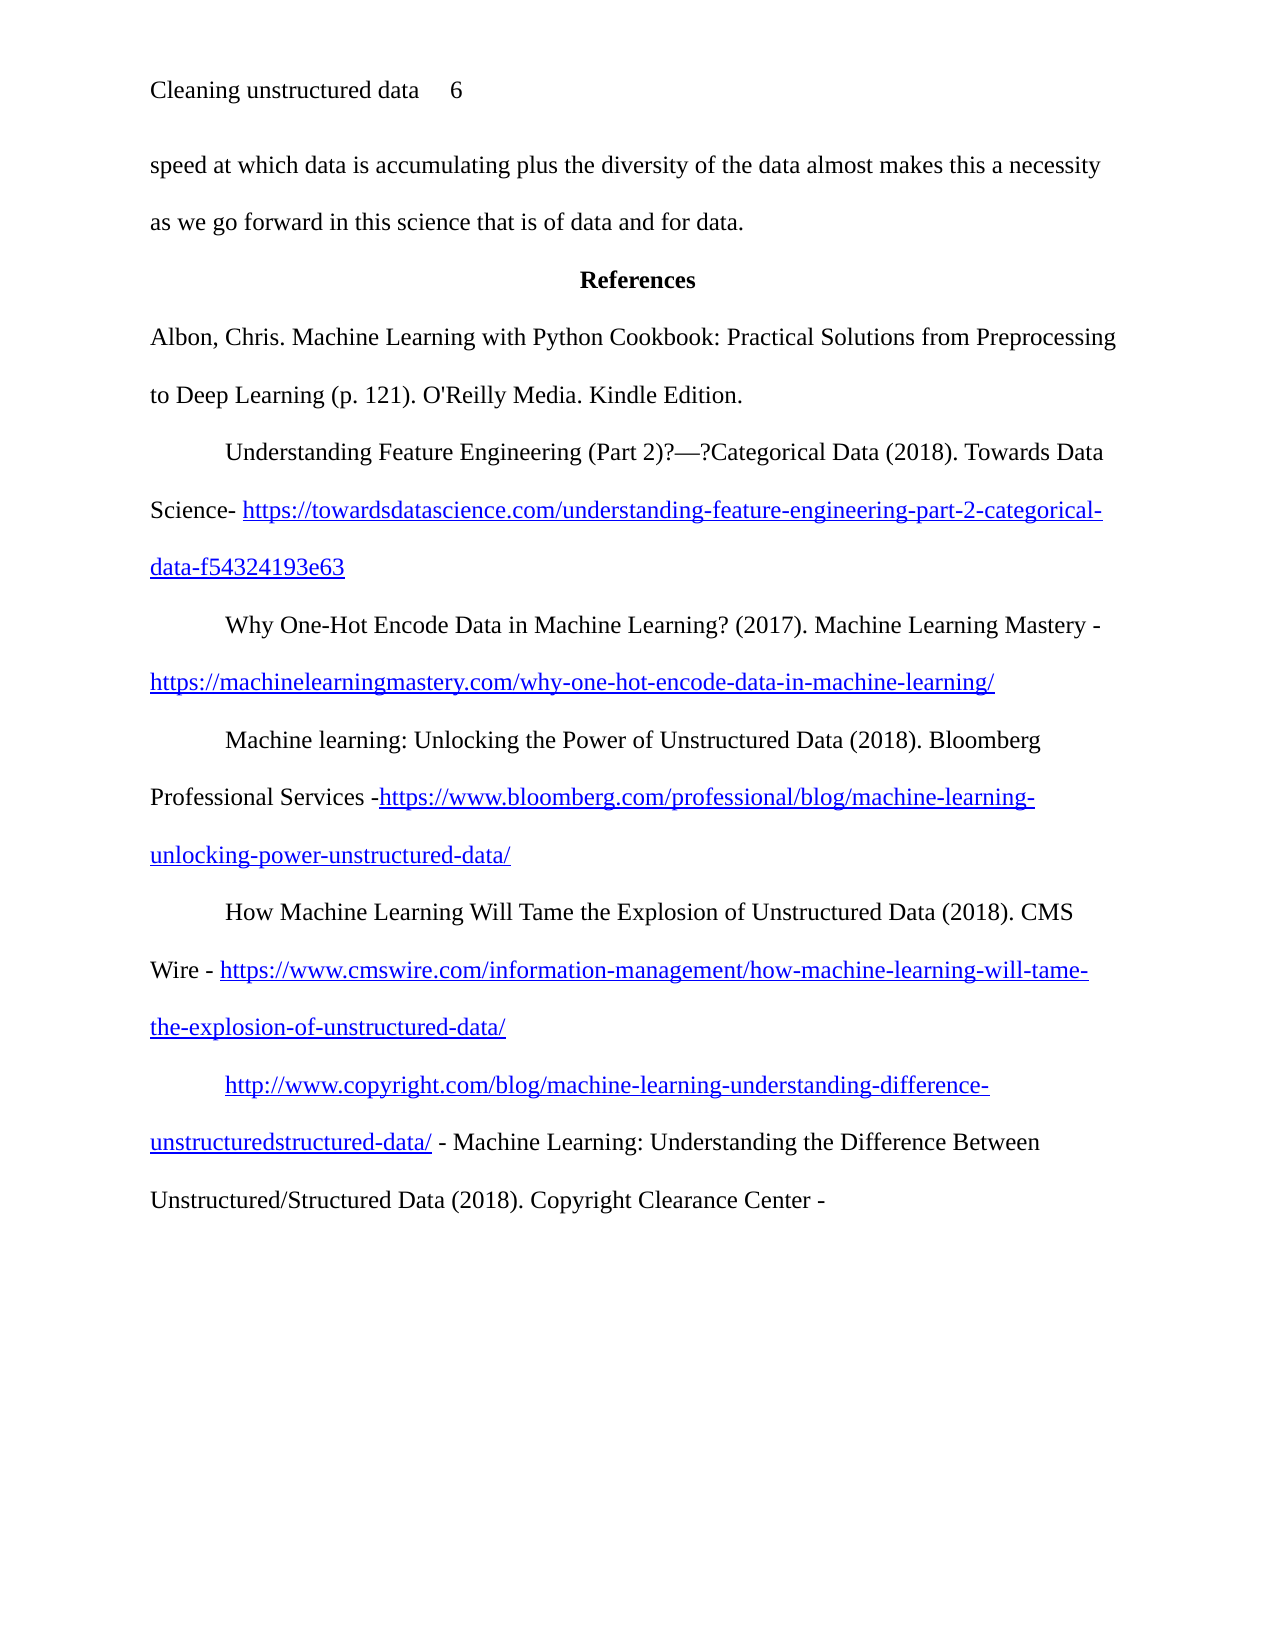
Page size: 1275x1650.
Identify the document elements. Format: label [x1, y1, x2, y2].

text [150, 150, 1125, 236]
